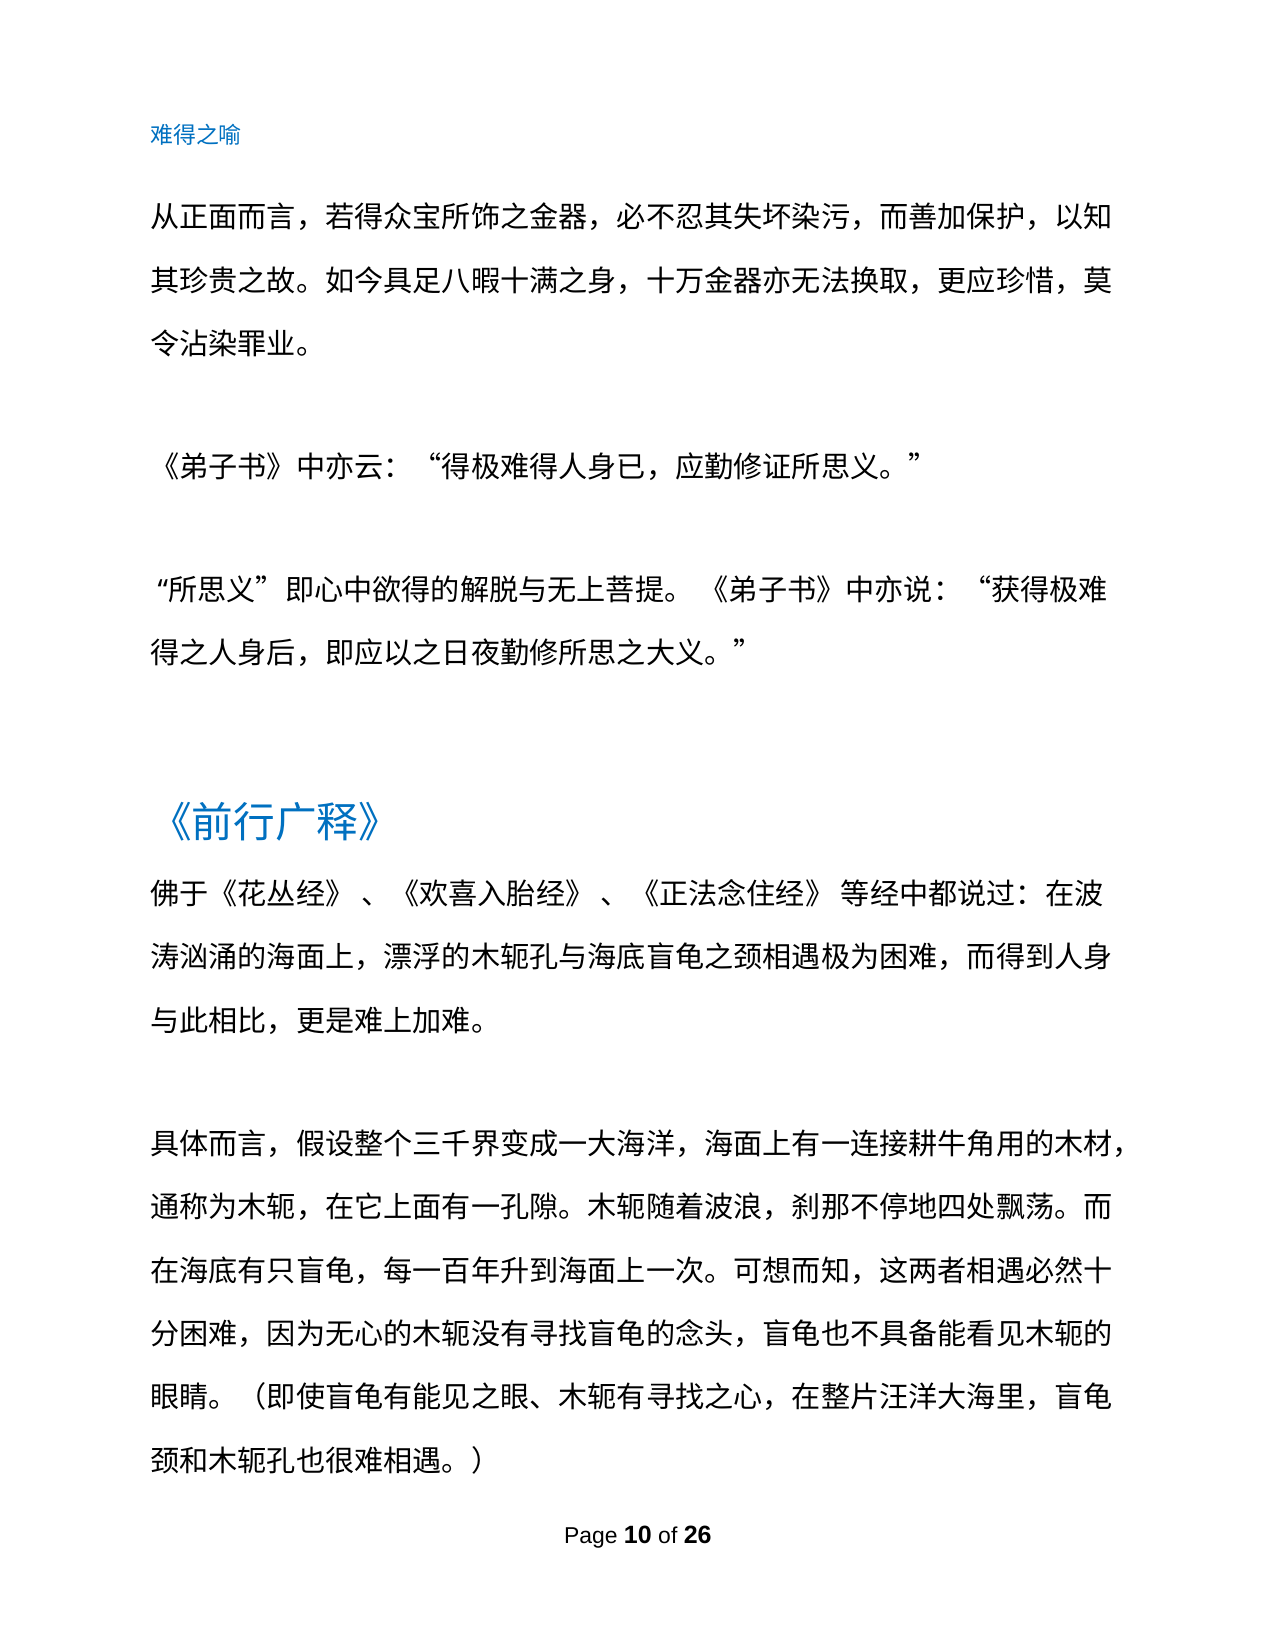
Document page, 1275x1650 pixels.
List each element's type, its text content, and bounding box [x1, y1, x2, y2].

subtitle 《前行广释》 [150, 789, 1125, 849]
text 佛于《花丛经》 、《欢喜入胎经》 、《正法念住经》 等经中都说过：在波涛汹涌的海面上，漂浮的木轭孔与海底盲龟之颈相遇极为困难，而得到人身与此相比，更是难上加难。 [150, 871, 1125, 1040]
text “所思义”即心中欲得的解脱与无上菩提。 《弟子书》中亦说：“获得极难得之人身后，即应以之日夜勤修所思之大义。” [150, 566, 1125, 672]
text 从正面而言，若得众宝所饰之金器，必不忍其失坏染污，而善加保护，以知其珍贵之故。如今具足八暇十满之身，十万金器亦无法换取，更应珍惜，莫令沾染罪业。 [150, 194, 1125, 363]
text 《弟子书》中亦云：“得极难得人身已，应勤修证所思义。” [150, 443, 1125, 486]
text 具体而言，假设整个三千界变成一大海洋，海面上有一连接耕牛角用的木材，通称为木轭，在它上面有一孔隙。木轭随着波浪，刹那不停地四处飘荡。而在海底有只盲龟，每一百年升到海面上一次。可想而知，这两者相遇必然十分困难，因为无心的木轭没有寻找盲龟的念头，盲龟也不具备能看见木轭的眼睛。（即使盲龟有能见之眼、木轭有寻找之心，在整片汪洋大海里，盲龟颈和木轭孔也很难相遇。） [150, 1120, 1125, 1480]
